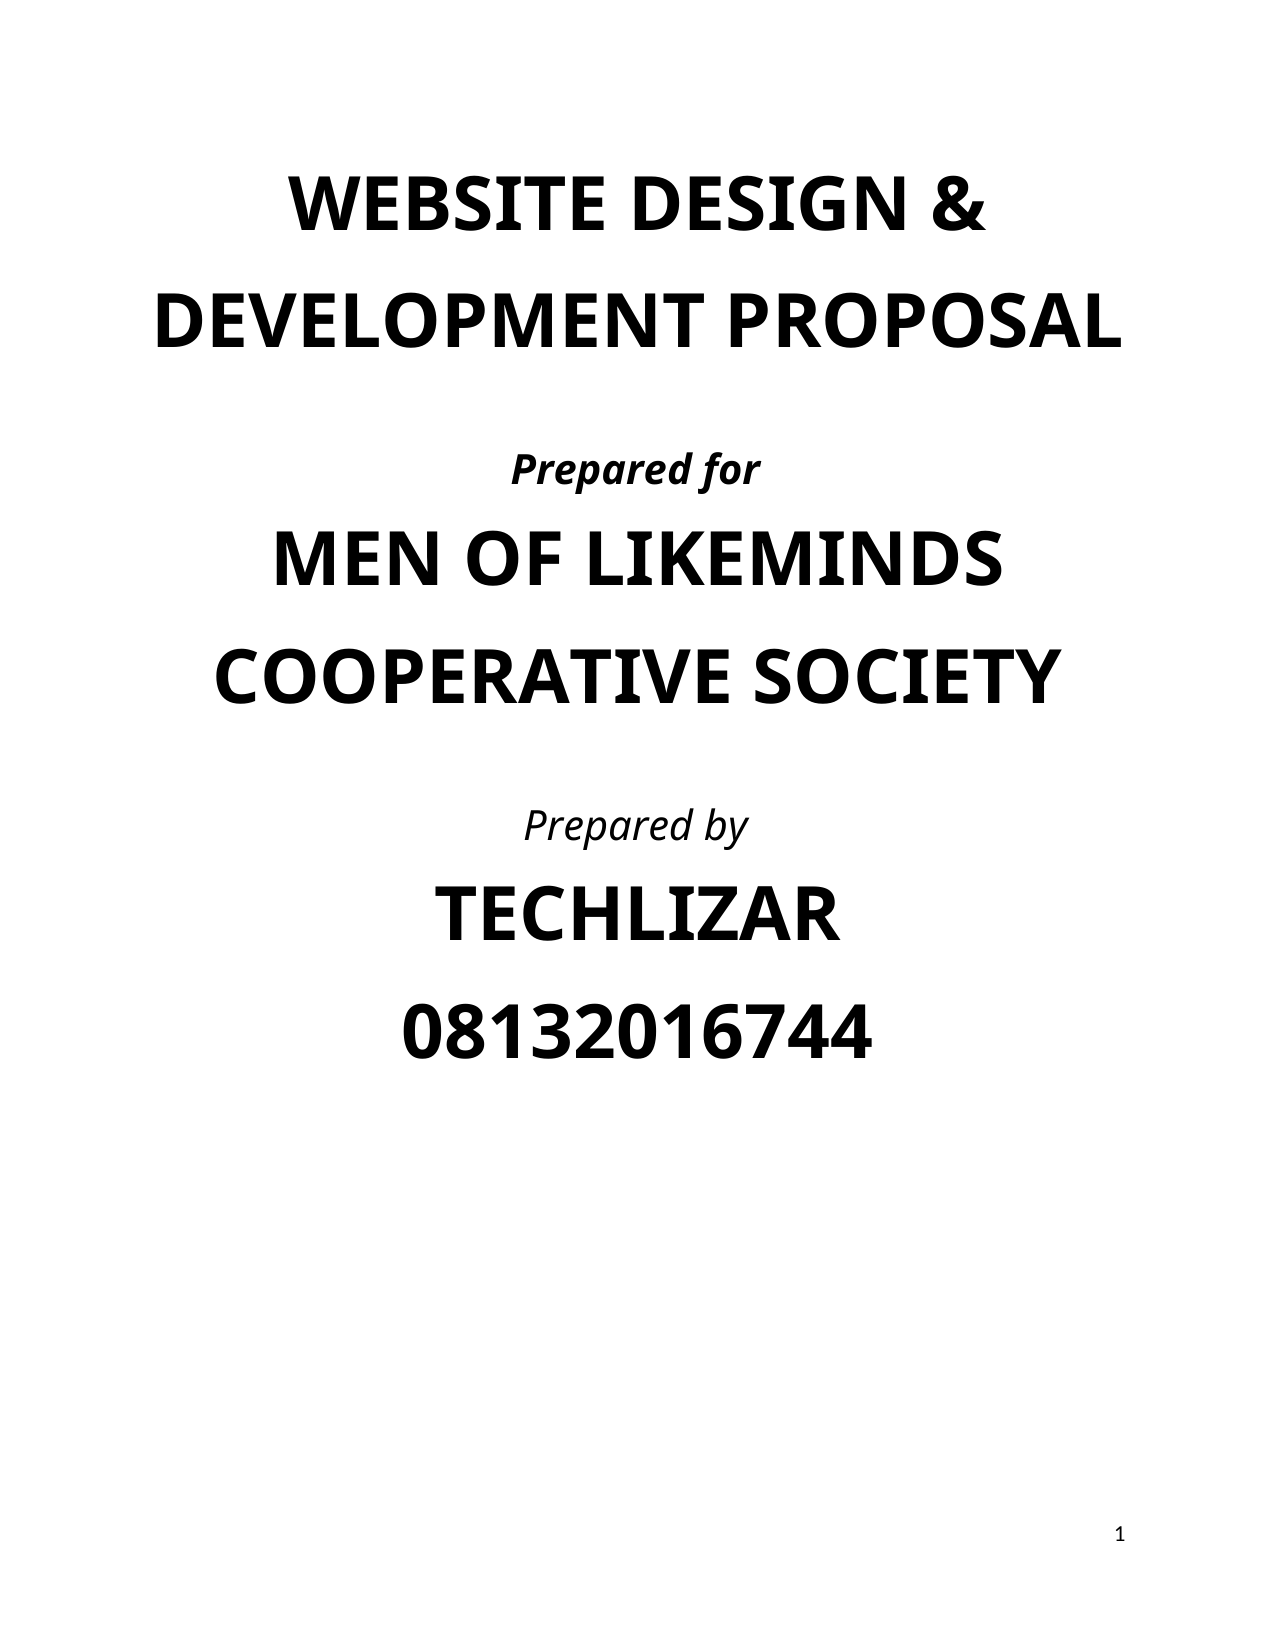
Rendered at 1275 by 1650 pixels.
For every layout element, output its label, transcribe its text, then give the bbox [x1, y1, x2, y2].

text 08132016744 [150, 978, 1125, 1080]
text WEBSITE DESIGN & DEVELOPMENT PROPOSAL [150, 150, 1125, 370]
text TECHLIZAR [150, 861, 1125, 963]
text Prepared for [150, 440, 1125, 497]
text Prepared by [150, 795, 1125, 852]
text MEN OF LIKEMINDS COOPERATIVE SOCIETY [150, 505, 1125, 725]
